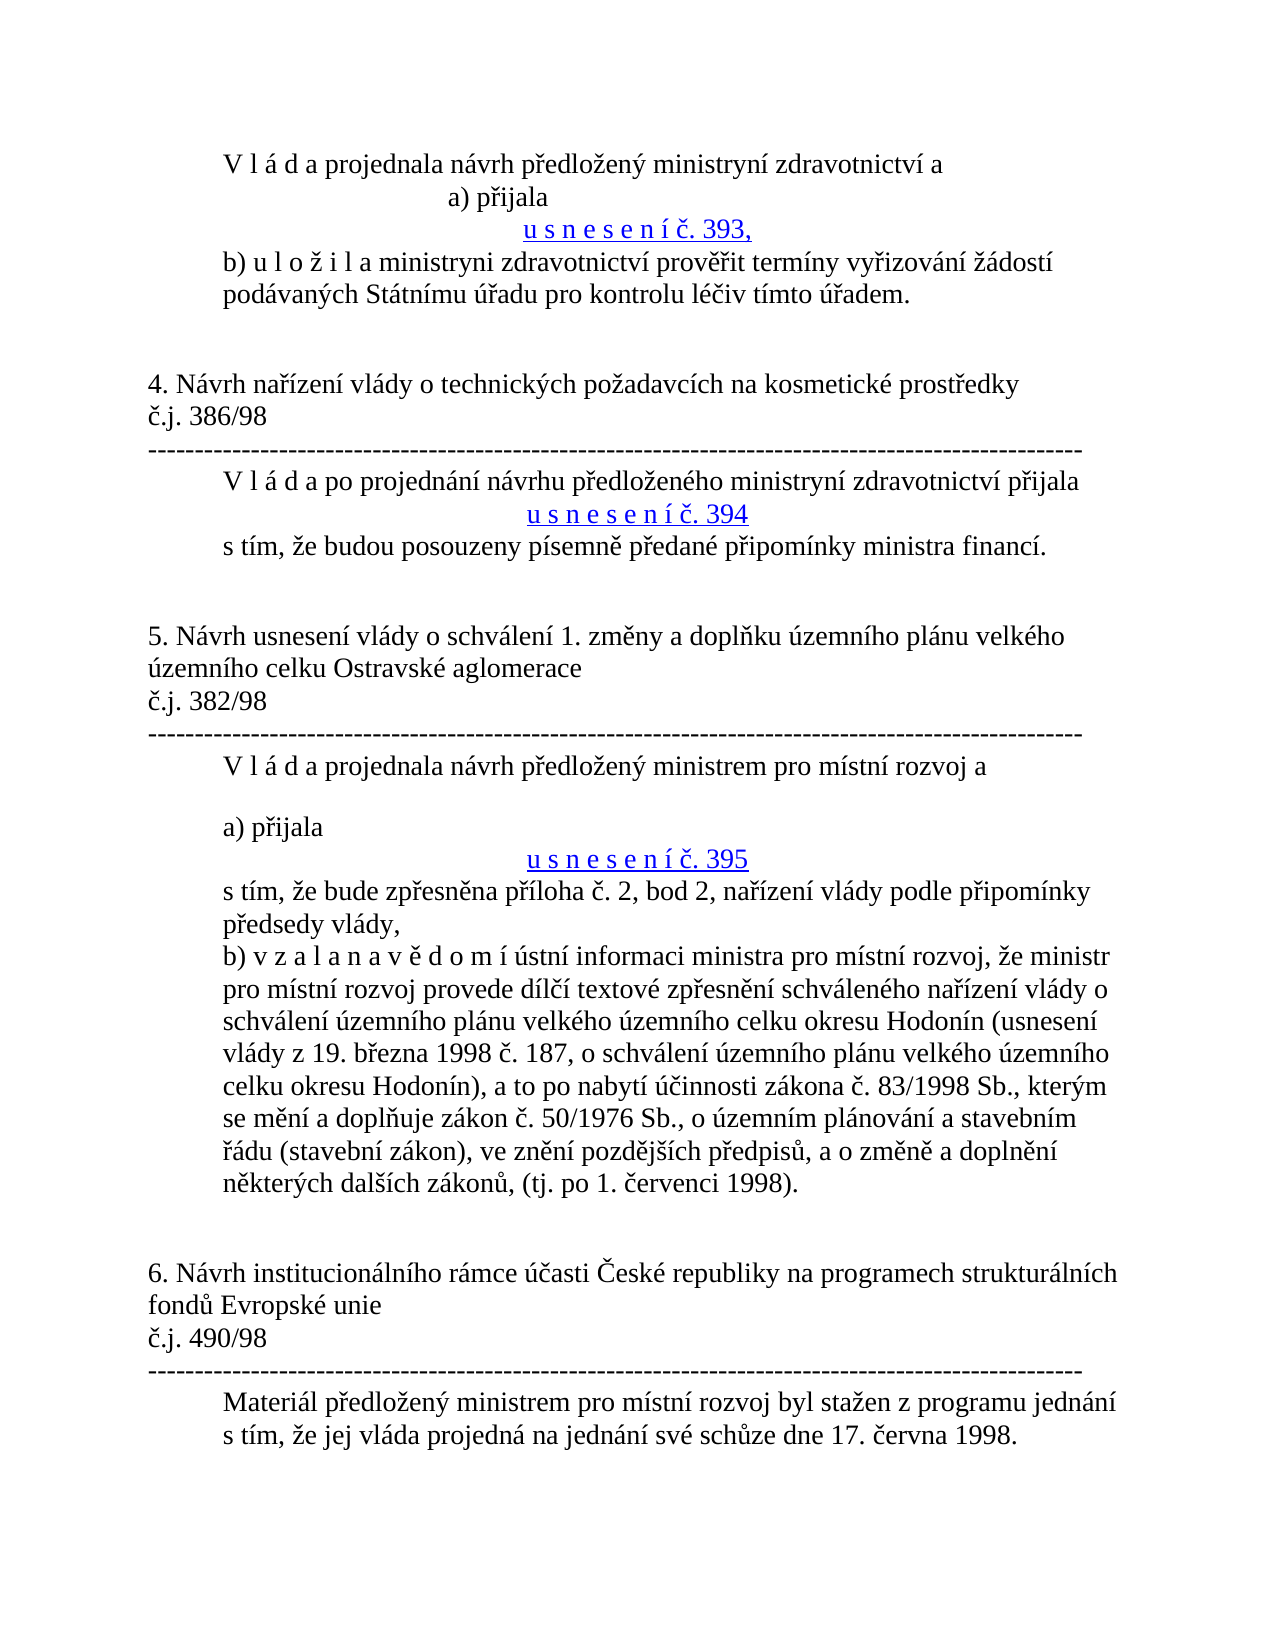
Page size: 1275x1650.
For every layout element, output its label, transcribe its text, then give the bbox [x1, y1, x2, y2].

text b) u l o ž i l a ministryni zdravotnictví prověřit termíny vyřizování žádostí podávaných Státnímu úřadu pro kontrolu léčiv tímto úřadem. [223, 245, 1127, 309]
text s tím, že budou posouzeny písemně předané připomínky ministra financí. [223, 529, 1127, 561]
text b) v z a l a n a v ě d o m í ústní informaci ministra pro místní rozvoj, že ministr pro místní rozvoj provede dílčí textové zpřesnění schváleného nařízení vlády o schválení územního plánu velkého územního celku okresu Hodonín (usnesení vlády z 19. března 1998 č. 187, o schválení územního plánu velkého územního celku okresu Hodonín), a to po nabytí účinnosti zákona č. 83/1998 Sb., kterým se mění a doplňuje zákon č. 50/1976 Sb., o územním plánování a stavebním řádu (stavební zákon), ve znění pozdějších předpisů, a o změně a doplnění některých dalších zákonů, (tj. po 1. červenci 1998). [223, 939, 1127, 1198]
text u s n e s e n í č. 395 [148, 842, 1127, 874]
text Materiál předložený ministrem pro místní rozvoj byl stažen z programu jednání s tím, že jej vláda projedná na jednání své schůze dne 17. června 1998. [223, 1386, 1127, 1450]
text u s n e s e n í č. 393, [148, 212, 1127, 245]
text V l á d a projednala návrh předložený ministrem pro místní rozvoj a a) přijala [223, 748, 1127, 842]
text s tím, že bude zpřesněna příloha č. 2, bod 2, nařízení vlády podle připomínky předsedy vlády, [223, 874, 1127, 939]
text V l á d a projednala návrh předložený ministryní zdravotnictví a [223, 148, 1127, 180]
text V l á d a po projednání návrhu předloženého ministryní zdravotnictví přijala [223, 464, 1127, 497]
text a) přijala [448, 180, 1127, 212]
text 6. Návrh institucionálního rámce účasti České republiky na programech strukturálních fondů Evropské unie č.j. 490/98 ---------------------------------------------------------------------------------------------------- [148, 1198, 1127, 1386]
text 5. Návrh usnesení vlády o schválení 1. změny a doplňku územního plánu velkého územního celku Ostravské aglomerace č.j. 382/98 ---------------------------------------------------------------------------------------------------- [148, 561, 1127, 748]
text 4. Návrh nařízení vlády o technických požadavcích na kosmetické prostředky č.j. 386/98 ---------------------------------------------------------------------------------------------------- [148, 309, 1127, 464]
text u s n e s e n í č. 394 [148, 497, 1127, 529]
